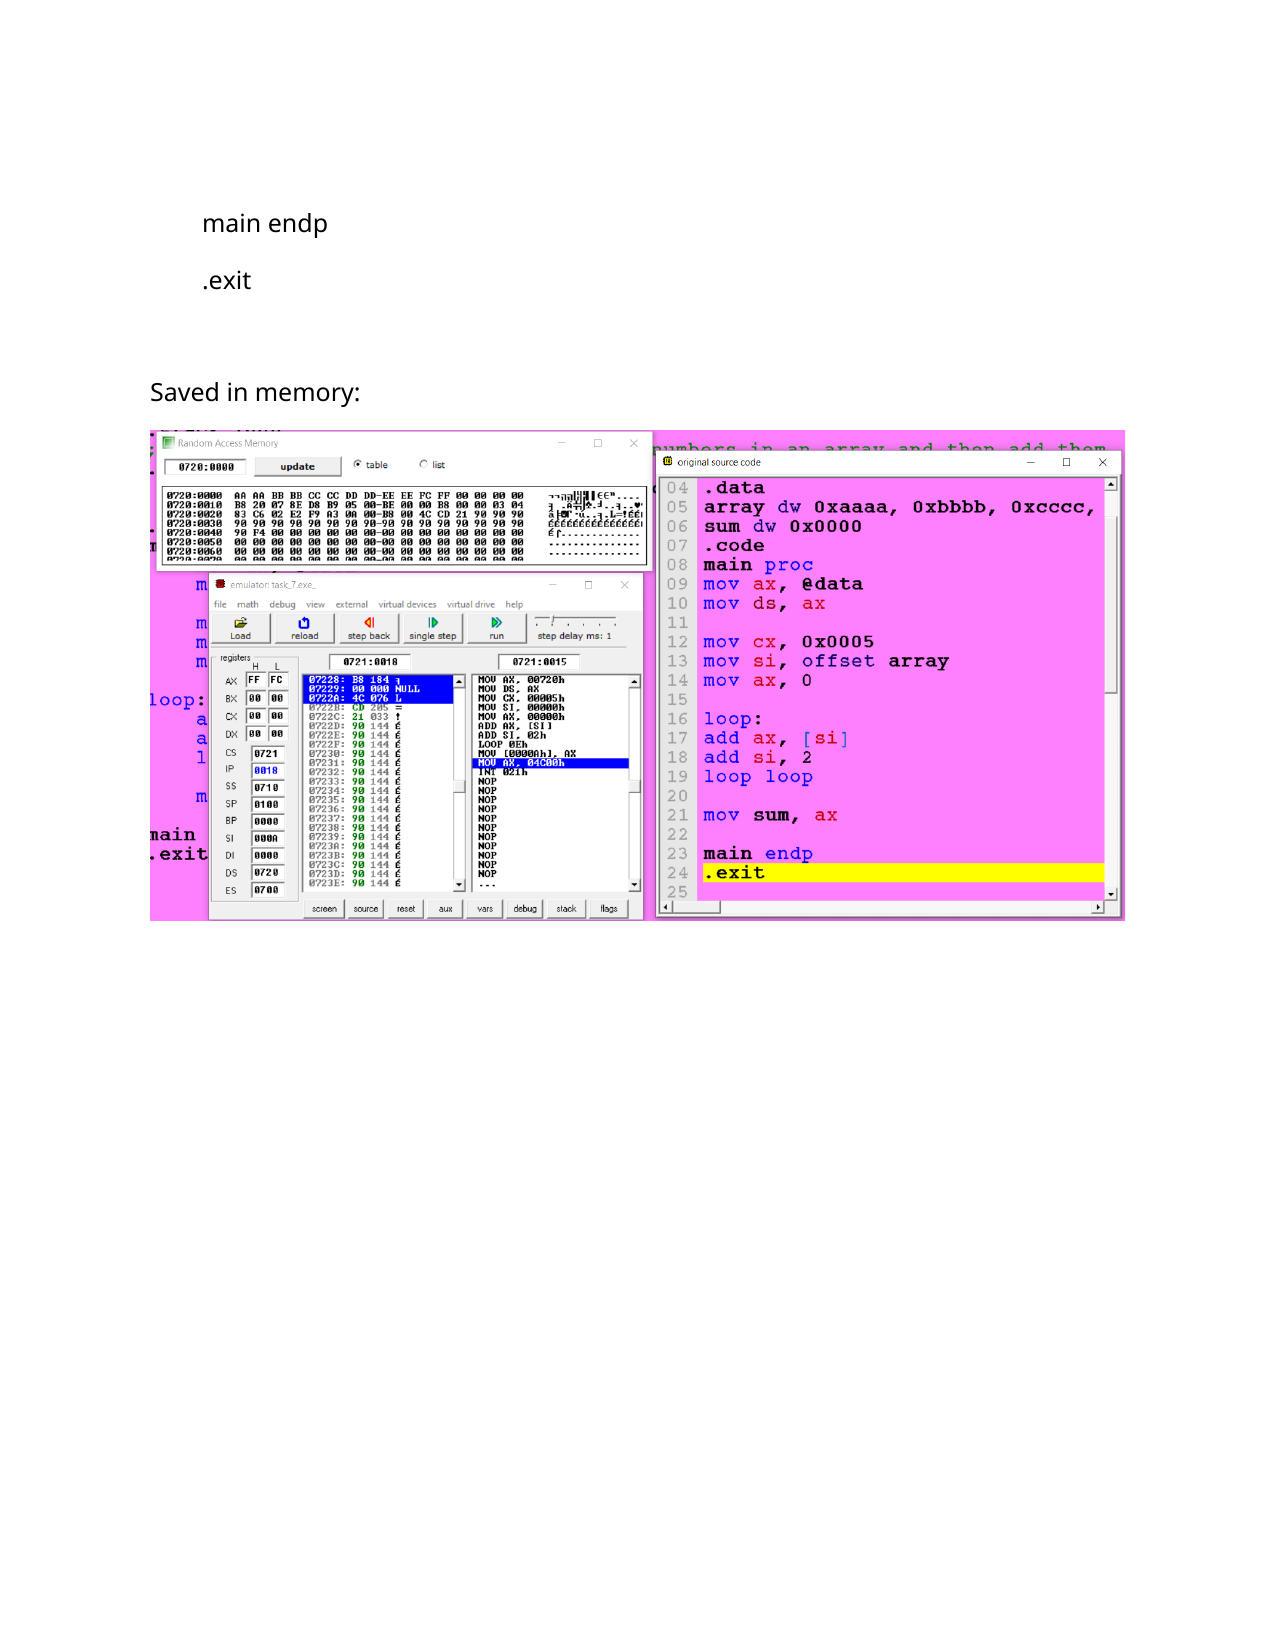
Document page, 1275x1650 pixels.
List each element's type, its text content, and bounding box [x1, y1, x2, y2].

text Saved in memory: [150, 374, 1125, 409]
text .exit [150, 262, 1125, 296]
picture [150, 430, 1125, 921]
text main endp [150, 206, 1125, 240]
